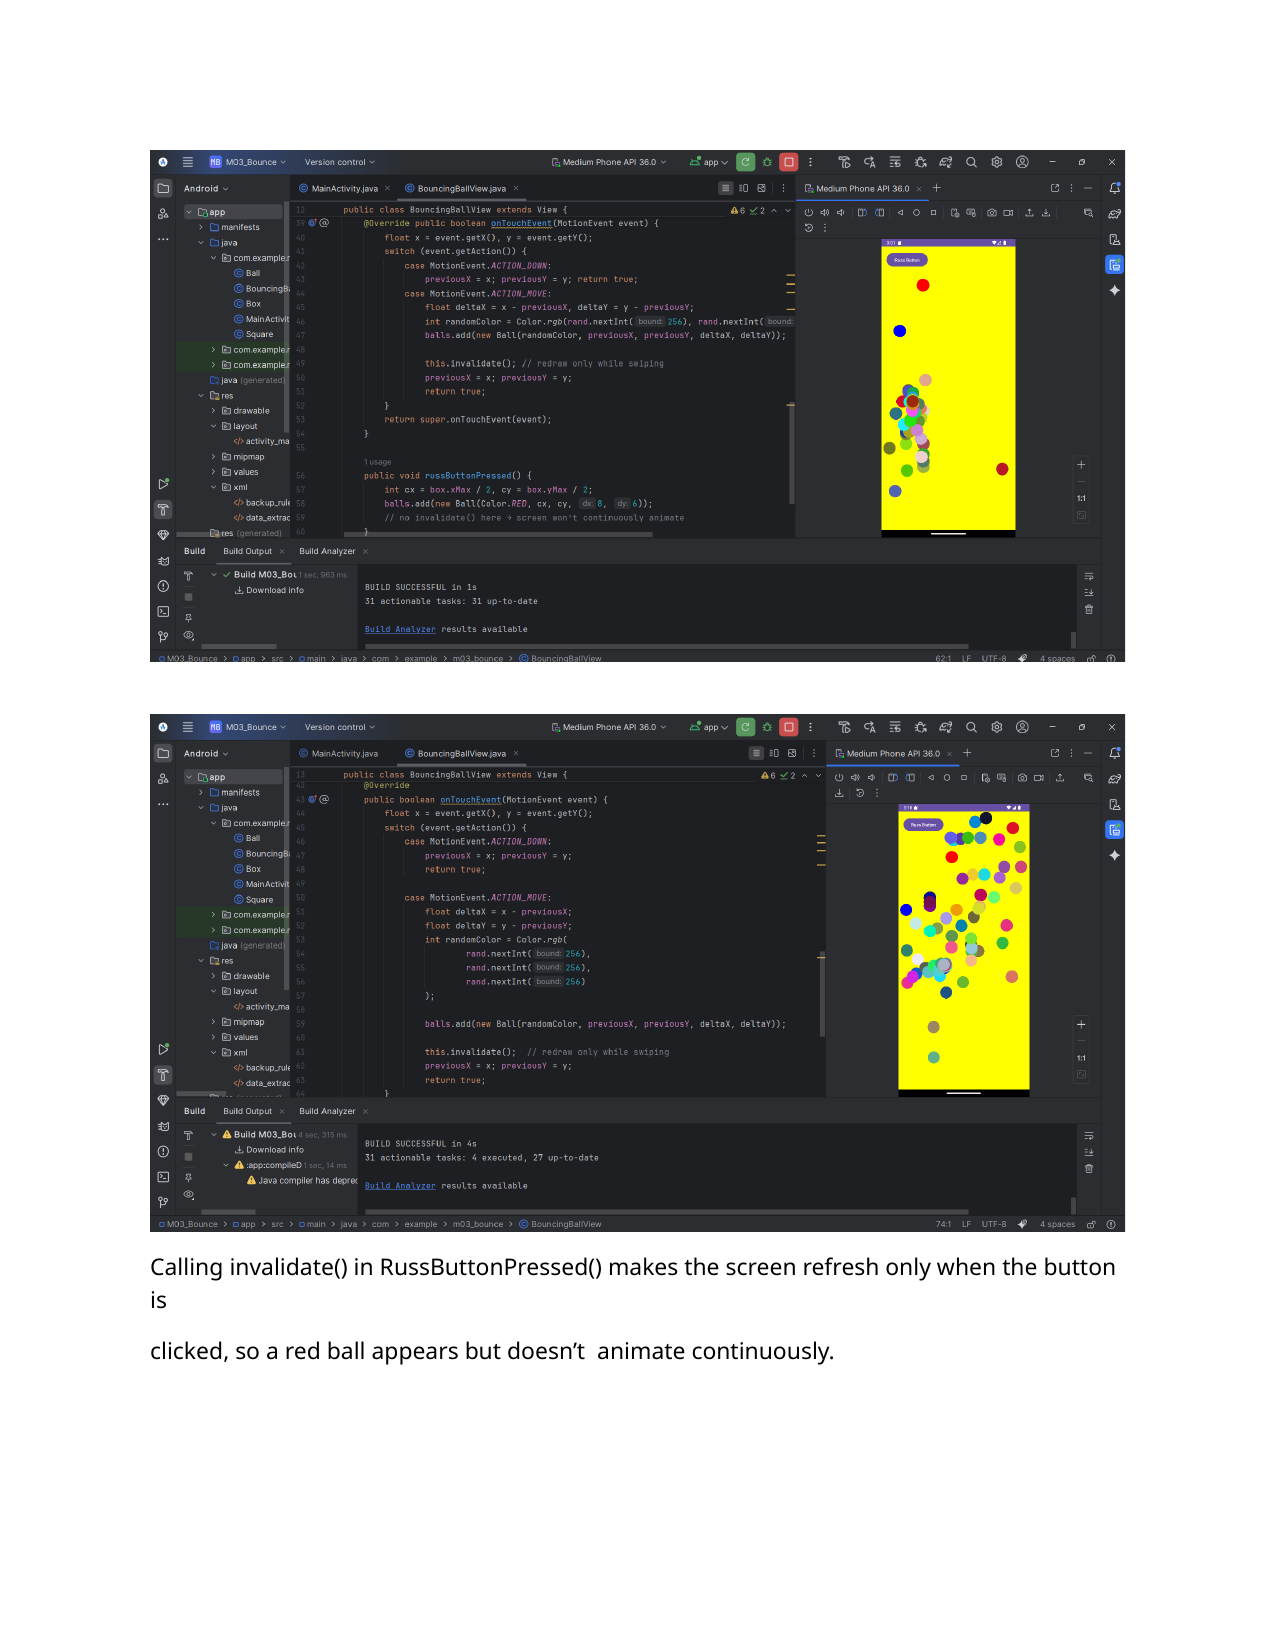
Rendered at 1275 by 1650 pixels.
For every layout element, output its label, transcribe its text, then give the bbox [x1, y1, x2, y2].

picture [150, 714, 1125, 1232]
picture [150, 150, 1125, 662]
text clicked, so a red ball appears but doesn’t animate continuously. [150, 1334, 1125, 1399]
text Calling invalidate() in RussButtonPressed() makes the screen refresh only when the button is [150, 1250, 1125, 1315]
